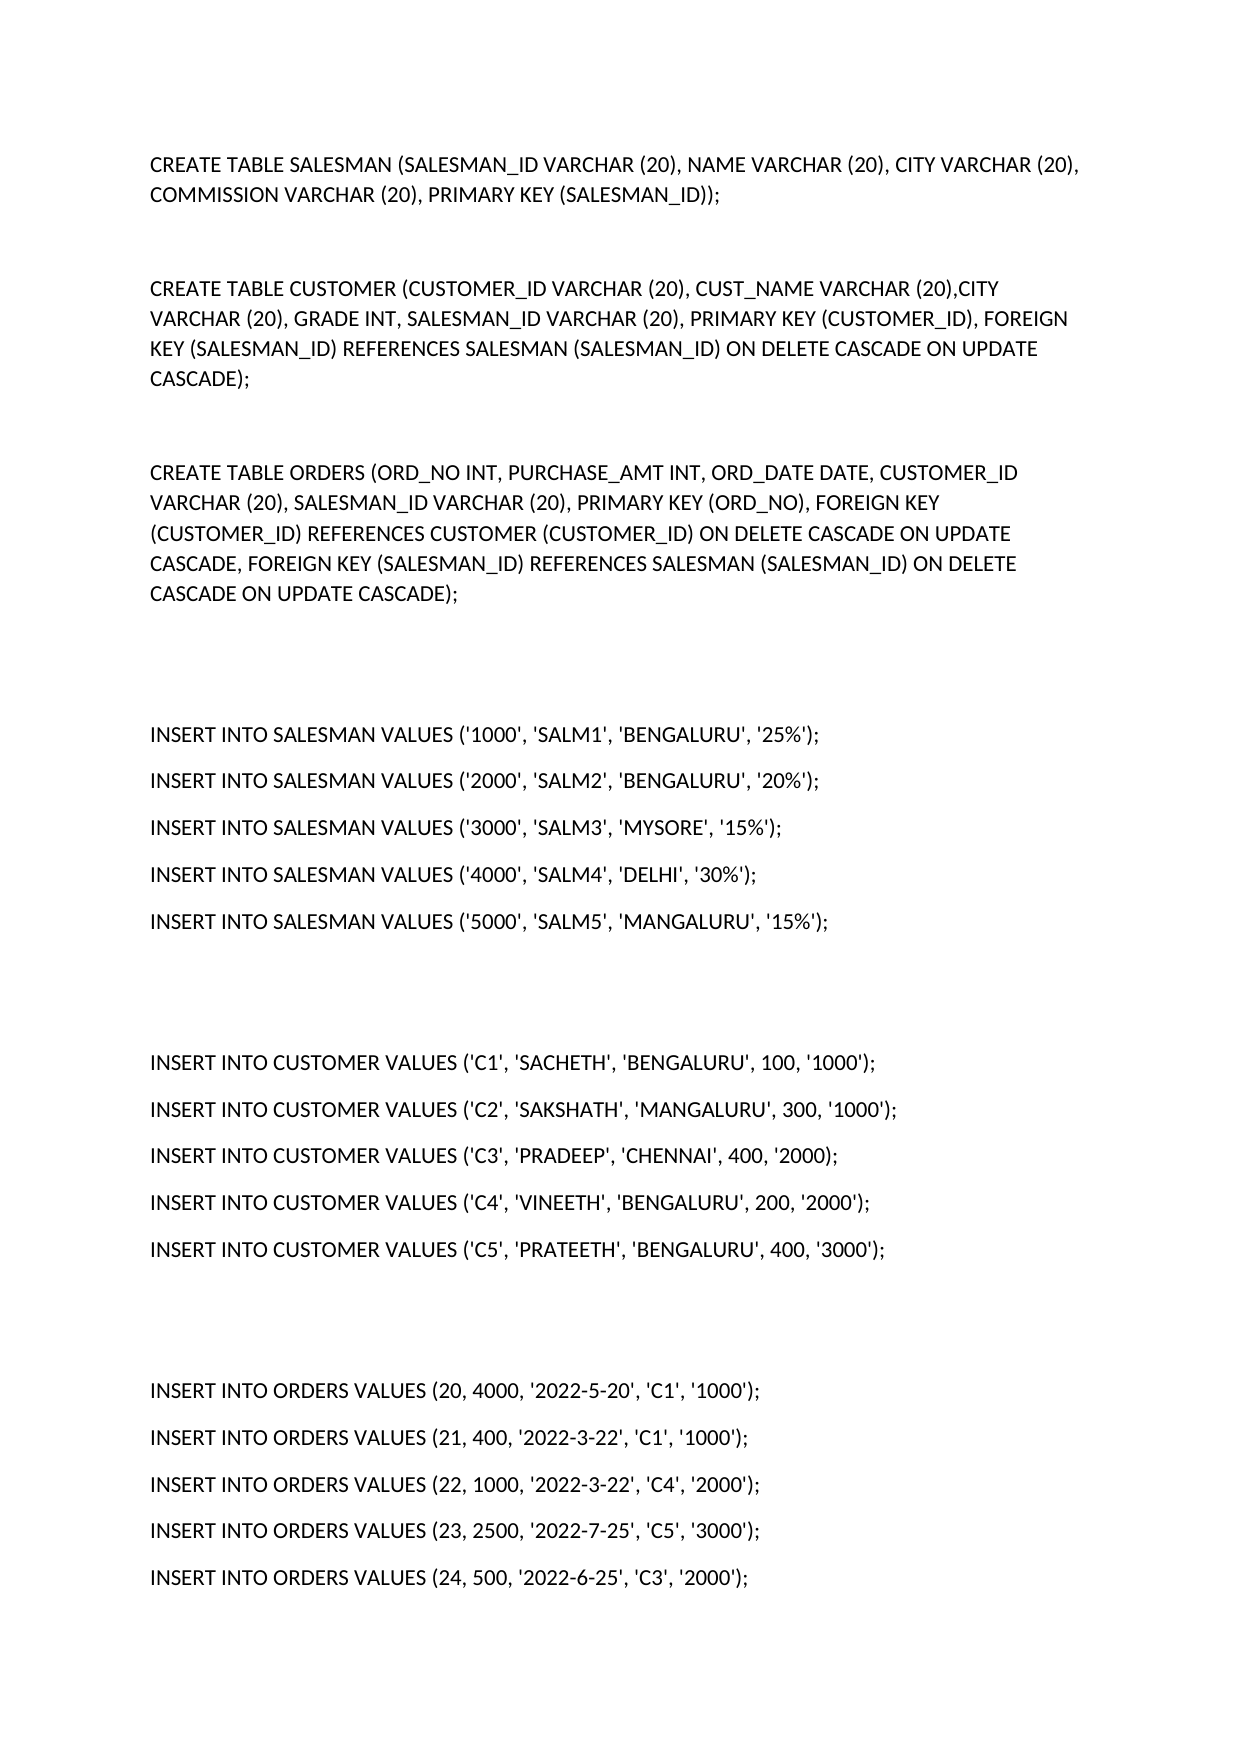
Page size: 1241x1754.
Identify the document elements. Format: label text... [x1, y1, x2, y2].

text CREATE TABLE ORDERS (ORD_NO INT, PURCHASE_AMT INT, ORD_DATE DATE, CUSTOMER_ID VARCHAR (20), SALESMAN_ID VARCHAR (20), PRIMARY KEY (ORD_NO), FOREIGN KEY (CUSTOMER_ID) REFERENCES CUSTOMER (CUSTOMER_ID) ON DELETE CASCADE ON UPDATE CASCADE, FOREIGN KEY (SALESMAN_ID) REFERENCES SALESMAN (SALESMAN_ID) ON DELETE CASCADE ON UPDATE CASCADE); [150, 458, 1090, 607]
text INSERT INTO CUSTOMER VALUES ('C5', 'PRATEETH', 'BENGALURU', 400, '3000'); [150, 1235, 1090, 1263]
text INSERT INTO CUSTOMER VALUES ('C4', 'VINEETH', 'BENGALURU', 200, '2000'); [150, 1188, 1090, 1217]
text INSERT INTO SALESMAN VALUES ('3000', 'SALM3', 'MYSORE', '15%'); [150, 813, 1090, 842]
text CREATE TABLE CUSTOMER (CUSTOMER_ID VARCHAR (20), CUST_NAME VARCHAR (20),CITY VARCHAR (20), GRADE INT, SALESMAN_ID VARCHAR (20), PRIMARY KEY (CUSTOMER_ID), FOREIGN KEY (SALESMAN_ID) REFERENCES SALESMAN (SALESMAN_ID) ON DELETE CASCADE ON UPDATE CASCADE); [150, 274, 1090, 393]
text INSERT INTO CUSTOMER VALUES ('C1', 'SACHETH', 'BENGALURU', 100, '1000'); [150, 1048, 1090, 1076]
text INSERT INTO SALESMAN VALUES ('4000', 'SALM4', 'DELHI', '30%'); [150, 860, 1090, 888]
text INSERT INTO ORDERS VALUES (22, 1000, '2022-3-22', 'C4', '2000'); [150, 1470, 1090, 1498]
text CREATE TABLE SALESMAN (SALESMAN_ID VARCHAR (20), NAME VARCHAR (20), CITY VARCHAR (20), COMMISSION VARCHAR (20), PRIMARY KEY (SALESMAN_ID)); [150, 150, 1090, 208]
text INSERT INTO ORDERS VALUES (23, 2500, '2022-7-25', 'C5', '3000'); [150, 1517, 1090, 1545]
text INSERT INTO SALESMAN VALUES ('5000', 'SALM5', 'MANGALURU', '15%'); [150, 907, 1090, 935]
text INSERT INTO ORDERS VALUES (21, 400, '2022-3-22', 'C1', '1000'); [150, 1423, 1090, 1451]
text INSERT INTO CUSTOMER VALUES ('C3', 'PRADEEP', 'CHENNAI', 400, '2000); [150, 1142, 1090, 1170]
text INSERT INTO ORDERS VALUES (20, 4000, '2022-5-20', 'C1', '1000'); [150, 1376, 1090, 1404]
text INSERT INTO SALESMAN VALUES ('1000', 'SALM1', 'BENGALURU', '25%'); [150, 720, 1090, 748]
text INSERT INTO ORDERS VALUES (24, 500, '2022-6-25', 'C3', '2000'); [150, 1563, 1090, 1592]
text INSERT INTO CUSTOMER VALUES ('C2', 'SAKSHATH', 'MANGALURU', 300, '1000'); [150, 1095, 1090, 1123]
text INSERT INTO SALESMAN VALUES ('2000', 'SALM2', 'BENGALURU', '20%'); [150, 767, 1090, 795]
